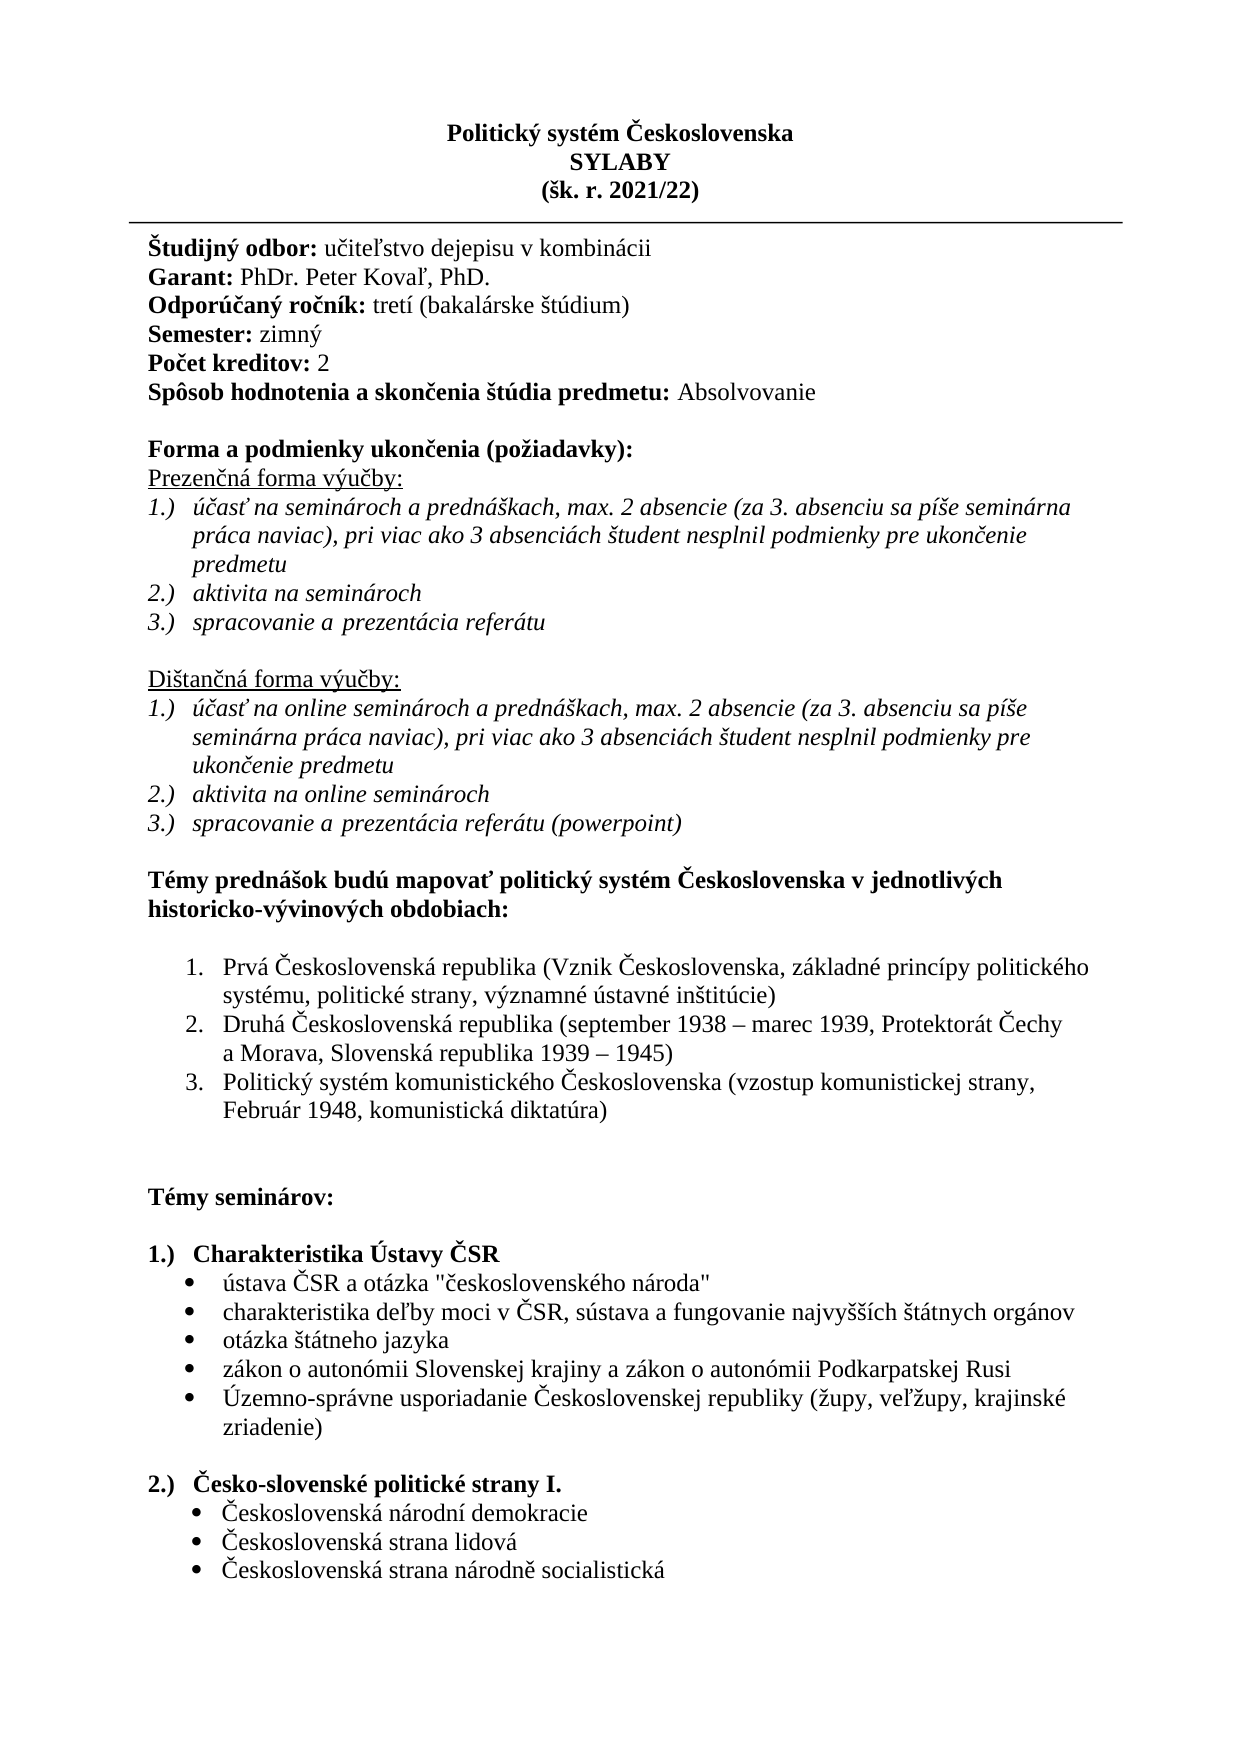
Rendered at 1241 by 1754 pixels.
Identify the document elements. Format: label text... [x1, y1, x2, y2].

list Charakteristika Ústavy ČSR [148, 1239, 1093, 1268]
text Študijný odbor: učiteľstvo dejepisu v kombinácii [148, 233, 1093, 262]
list spracovanie a prezentácia referátu (powerpoint) [148, 808, 1093, 837]
list Česko-slovenské politické strany I. [148, 1469, 1093, 1498]
list Druhá Československá republika (september 1938 – marec 1939, Protektorát Čechy a Morava, Slovenská republika 1939 – 1945) [185, 1009, 1093, 1067]
list Územno-správne usporiadanie Československej republiky (župy, veľžupy, krajinské zriadenie) [185, 1383, 1093, 1441]
list aktivita na online seminároch [148, 779, 1093, 808]
list ústava ČSR a otázka "československého národa" [185, 1268, 1093, 1297]
text Garant: PhDr. Peter Kovaľ, PhD. [148, 262, 1093, 291]
text Politický systém Československa [148, 118, 1093, 147]
text Forma a podmienky ukončenia (požiadavky): [148, 434, 1093, 463]
text (šk. r. 2021/22) [148, 176, 1093, 204]
text Spôsob hodnotenia a skončenia štúdia predmetu: Absolvovanie [148, 377, 1093, 406]
text Témy seminárov: [148, 1182, 1093, 1211]
text Témy prednášok budú mapovať politický systém Československa v jednotlivých historicko-vývinových obdobiach: [148, 866, 1093, 923]
list spracovanie a prezentácia referátu [148, 607, 1093, 636]
list zákon o autonómii Slovenskej krajiny a zákon o autonómii Podkarpatskej Rusi [185, 1354, 1093, 1383]
list Československá strana lidová [192, 1527, 1093, 1556]
list účasť na online seminároch a prednáškach, max. 2 absencie (za 3. absenciu sa píše seminárna práca naviac), pri viac ako 3 absenciách študent nesplnil podmienky pre ukončenie predmetu [148, 693, 1093, 779]
text Semester: zimný [148, 319, 1093, 348]
text Počet kreditov: 2 [148, 348, 1093, 377]
text Dištančná forma výučby: [148, 664, 1093, 693]
list otázka štátneho jazyka [185, 1326, 1093, 1354]
text Odporúčaný ročník: tretí (bakalárske štúdium) [148, 291, 1093, 319]
list Politický systém komunistického Československa (vzostup komunistickej strany, Február 1948, komunistická diktatúra) [185, 1067, 1093, 1124]
list aktivita na seminároch [148, 578, 1093, 607]
list Prvá Československá republika (Vznik Československa, základné princípy politického systému, politické strany, významné ústavné inštitúcie) [185, 952, 1093, 1009]
text Prezenčná forma výučby: [148, 463, 1093, 492]
list účasť na seminároch a prednáškach, max. 2 absencie (za 3. absenciu sa píše seminárna práca naviac), pri viac ako 3 absenciách študent nesplnil podmienky pre ukončenie predmetu [148, 492, 1093, 578]
list Československá strana národně socialistická [192, 1556, 1093, 1584]
text SYLABY [148, 147, 1093, 176]
list charakteristika deľby moci v ČSR, sústava a fungovanie najvyšších štátnych orgánov [185, 1297, 1093, 1326]
list Československá národní demokracie [192, 1498, 1093, 1527]
